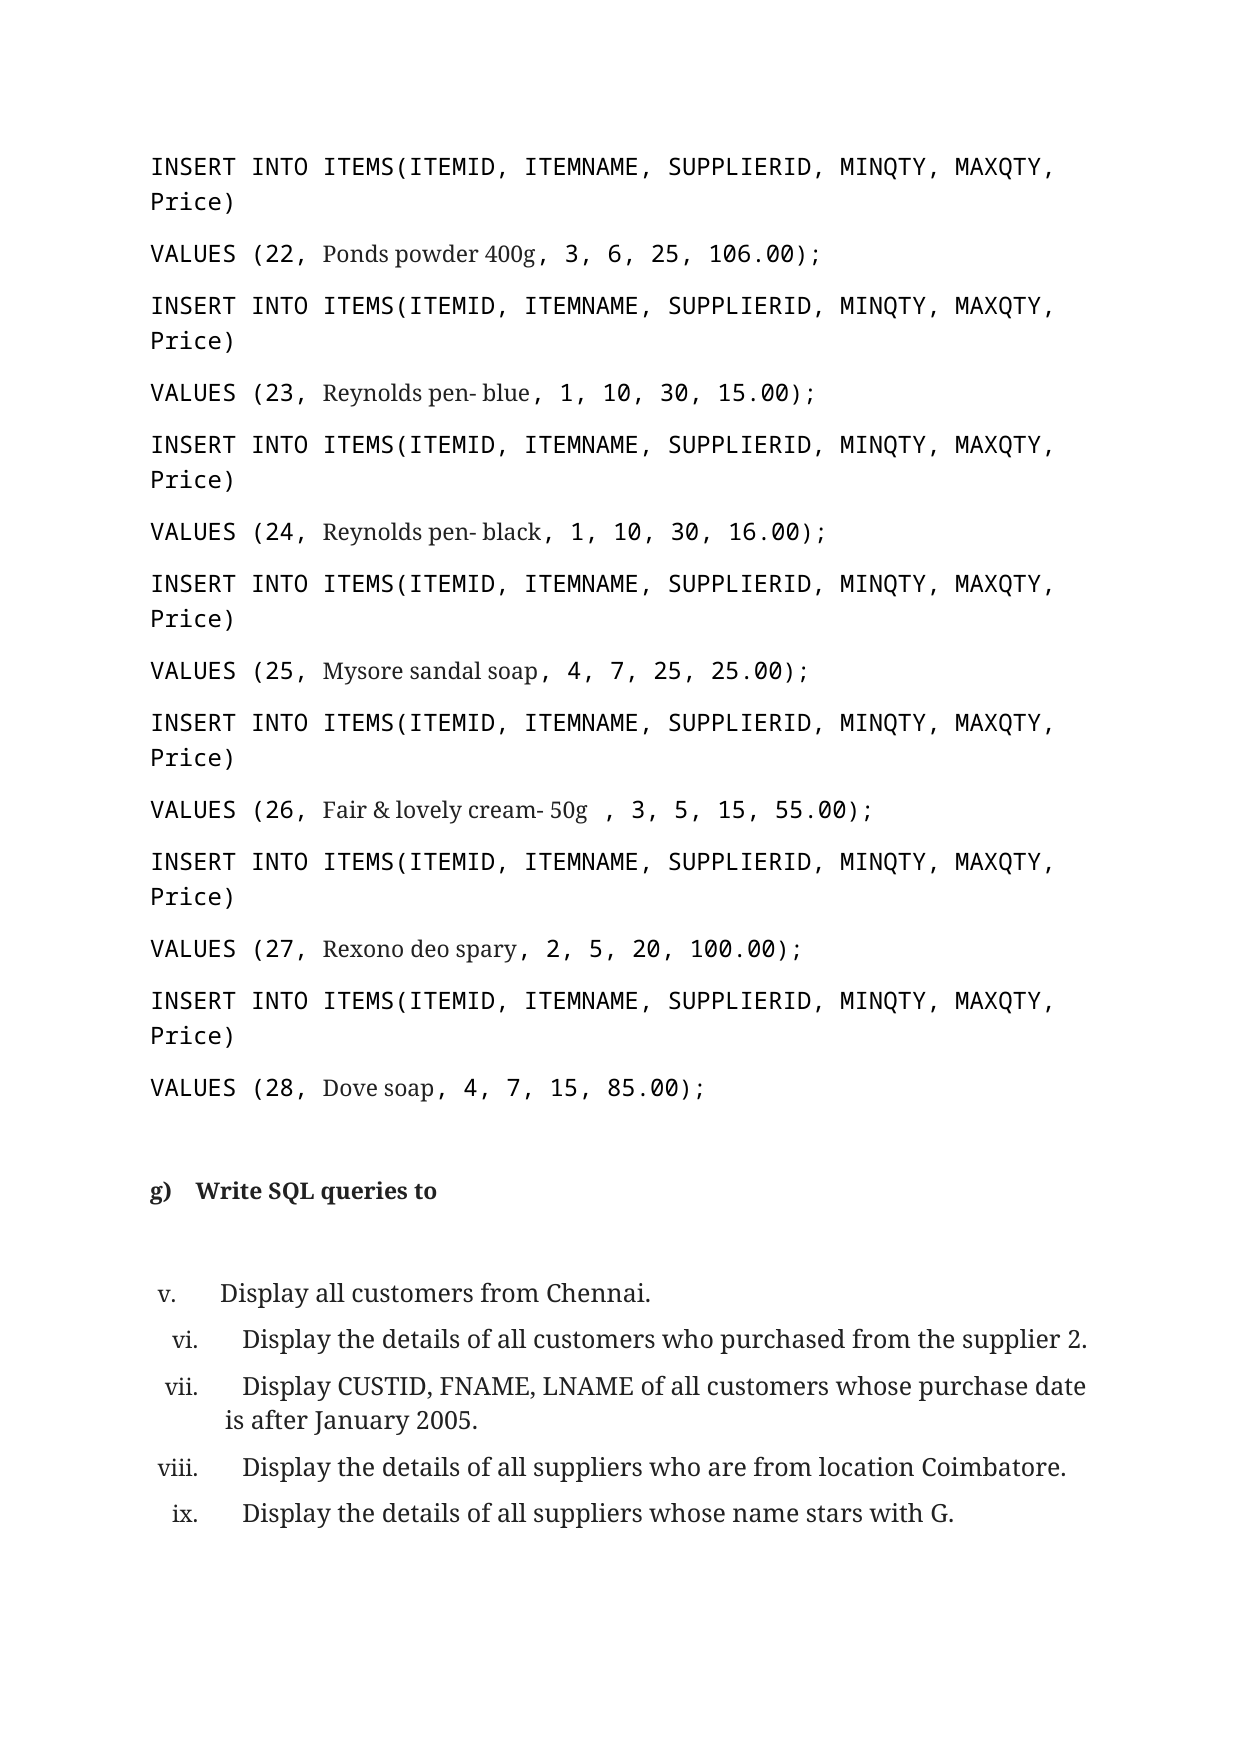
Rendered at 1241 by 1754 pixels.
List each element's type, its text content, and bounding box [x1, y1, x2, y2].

text INSERT INTO ITEMS(ITEMID, ITEMNAME, SUPPLIERID, MINQTY, MAXQTY, Price) [150, 567, 1090, 635]
text g) Write SQL queries to [150, 1174, 1090, 1206]
text vii. Display CUSTID, FNAME, LNAME of all customers whose purchase date is after January 2005. [150, 1368, 1090, 1437]
text VALUES (25, Mysore sandal soap, 4, 7, 25, 25.00); [782, 654, 1090, 687]
text INSERT INTO ITEMS(ITEMID, ITEMNAME, SUPPLIERID, MINQTY, MAXQTY, Price) [150, 706, 1090, 774]
text INSERT INTO ITEMS(ITEMID, ITEMNAME, SUPPLIERID, MINQTY, MAXQTY, Price) [150, 428, 1090, 496]
text ix. Display the details of all suppliers whose name stars with G. [150, 1496, 1090, 1530]
text v. Display all customers from Chennai. [150, 1275, 1090, 1309]
text VALUES (27, Rexono deo spary, 2, 5, 20, 100.00); [776, 932, 1090, 964]
text INSERT INTO ITEMS(ITEMID, ITEMNAME, SUPPLIERID, MINQTY, MAXQTY, Price) [150, 984, 1090, 1052]
text vi. Display the details of all customers who purchased from the supplier 2. [150, 1322, 1090, 1356]
text VALUES (28, Dove soap, 4, 7, 15, 85.00); [679, 1071, 1090, 1103]
text INSERT INTO ITEMS(ITEMID, ITEMNAME, SUPPLIERID, MINQTY, MAXQTY, Price) [150, 845, 1090, 913]
text VALUES (26, Fair & lovely cream- 50g , 3, 5, 15, 55.00); [846, 793, 1090, 826]
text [150, 150, 1090, 218]
text viii. Display the details of all suppliers who are from location Coimbatore. [150, 1449, 1090, 1483]
text VALUES (22, Ponds powder 400g, 3, 6, 25, 106.00); [794, 237, 1090, 270]
text VALUES (24, Reynolds pen- black, 1, 10, 30, 16.00); [800, 515, 1090, 548]
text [150, 289, 1090, 357]
text VALUES (23, Reynolds pen- blue, 1, 10, 30, 15.00); [789, 376, 1090, 409]
